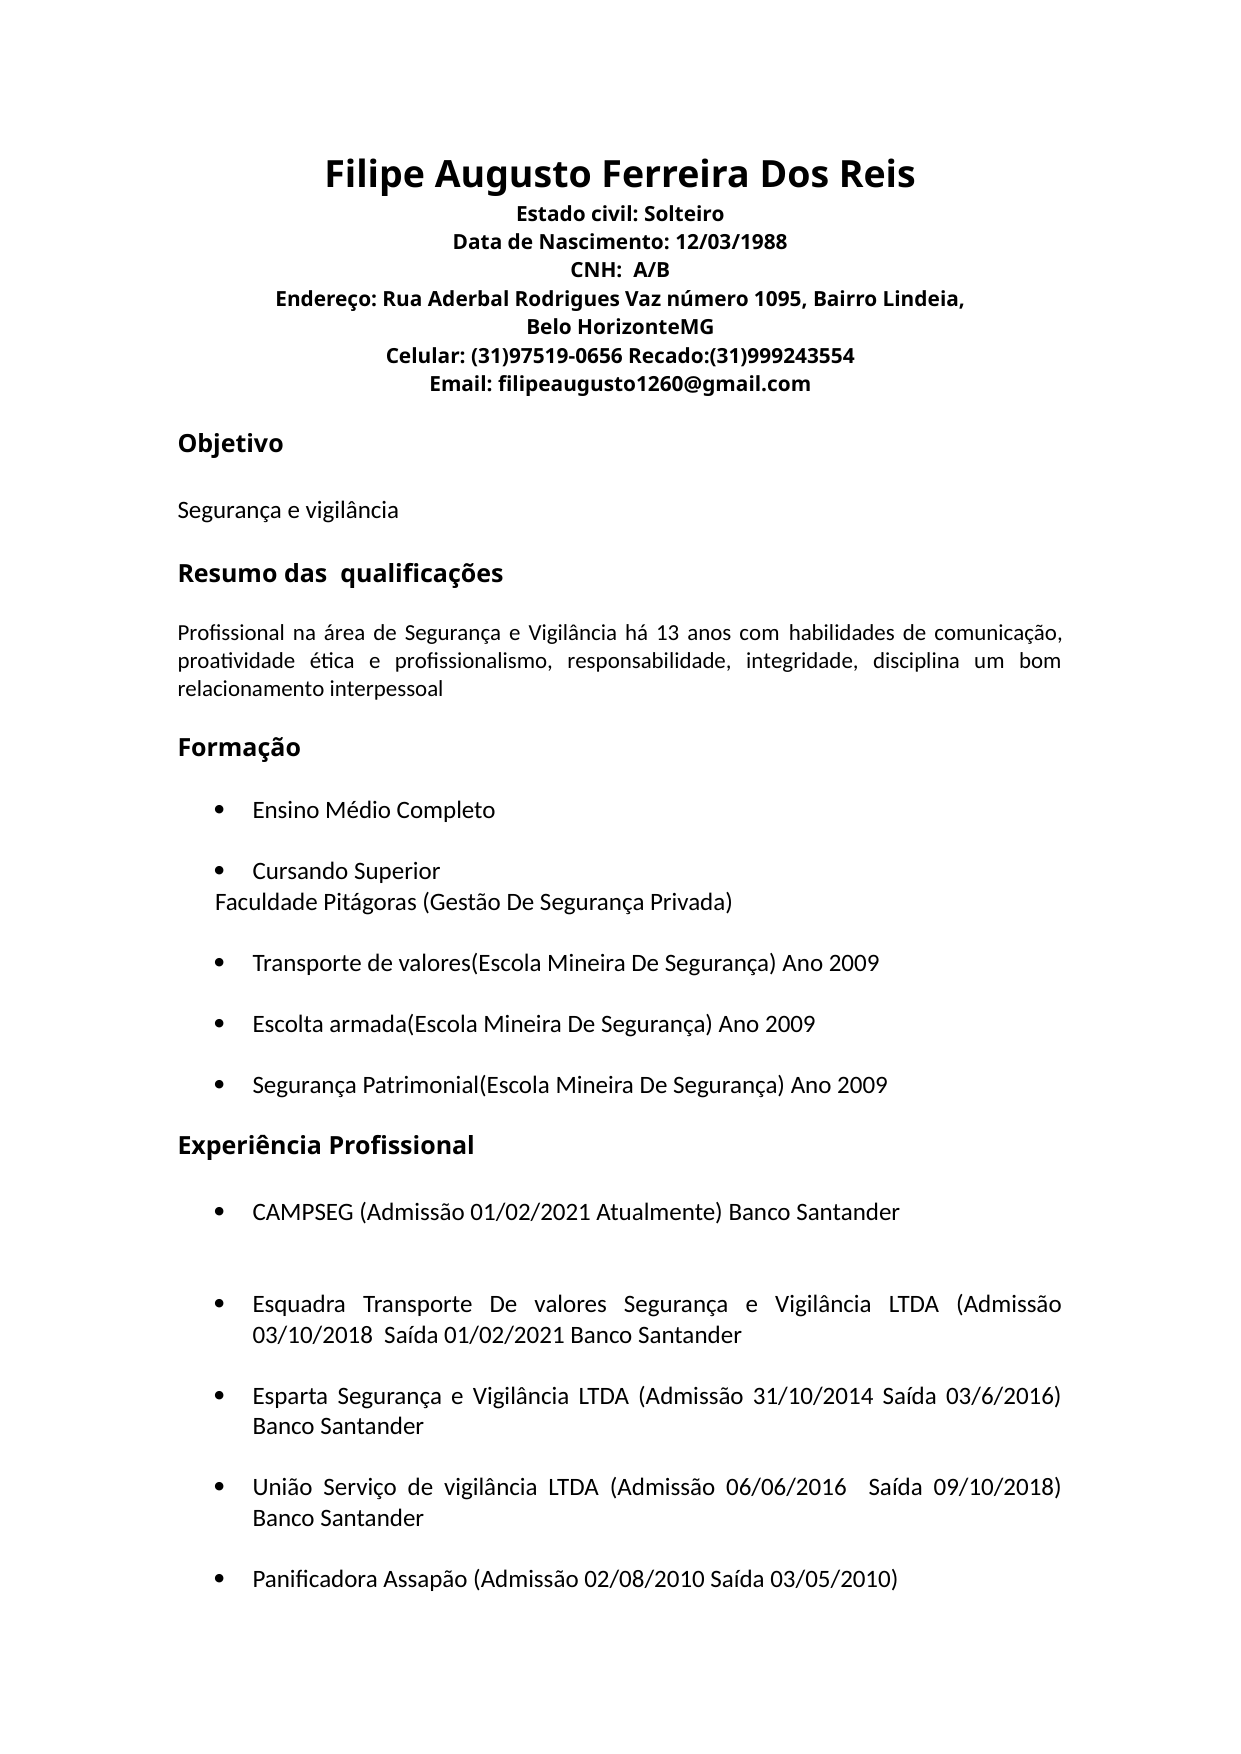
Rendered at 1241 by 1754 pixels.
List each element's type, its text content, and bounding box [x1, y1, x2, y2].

text Objetivo [177, 426, 1063, 460]
text Endereço: Rua Aderbal Rodrigues Vaz número 1095, Bairro Lindeia, [177, 284, 1063, 312]
list CAMPSEG (Admissão 01/02/2021 Atualmente) Banco Santander [215, 1196, 1063, 1226]
text Filipe Augusto Ferreira Dos Reis [177, 148, 1063, 199]
list Cursando Superior [215, 856, 1063, 886]
list Segurança Patrimonial(Escola Mineira De Segurança) Ano 2009 [215, 1069, 1063, 1100]
text Formação [177, 730, 1063, 764]
text Profissional na área de Segurança e Vigilância há 13 anos com habilidades de comunicação, proatividade ética e profissionalismo, responsabilidade, integridade, disciplina um bom relacionamento interpessoal [177, 618, 1063, 702]
list Esparta Segurança e Vigilância LTDA (Admissão 31/10/2014 Saída 03/6/2016) Banco Santander [215, 1380, 1063, 1441]
text Estado civil: Solteiro [177, 199, 1063, 227]
text Faculdade Pitágoras (Gestão De Segurança Privada) [215, 886, 1063, 917]
text Data de Nascimento: 12/03/1988 [177, 227, 1063, 256]
text Email: filipeaugusto1260@gmail.com [177, 369, 1063, 398]
text Celular: (31)97519-0656 Recado:(31)999243554 [177, 341, 1063, 369]
list União Serviço de vigilância LTDA (Admissão 06/06/2016 Saída 09/10/2018) Banco Santander [215, 1472, 1063, 1533]
list Escolta armada(Escola Mineira De Segurança) Ano 2009 [215, 1008, 1063, 1039]
list Panificadora Assapão (Admissão 02/08/2010 Saída 03/05/2010) [215, 1563, 1063, 1594]
text Belo HorizonteMG [177, 312, 1063, 341]
text Experiência Profissional [177, 1128, 1063, 1162]
text CNH: A/B [177, 256, 1063, 284]
text Resumo das qualificações [177, 555, 1063, 589]
list Ensino Médio Completo [215, 794, 1063, 825]
list Transporte de valores(Escola Mineira De Segurança) Ano 2009 [215, 947, 1063, 978]
text Segurança e vigilância [177, 494, 1063, 525]
list Esquadra Transporte De valores Segurança e Vigilância LTDA (Admissão 03/10/2018 Saída 01/02/2021 Banco Santander [215, 1288, 1063, 1349]
